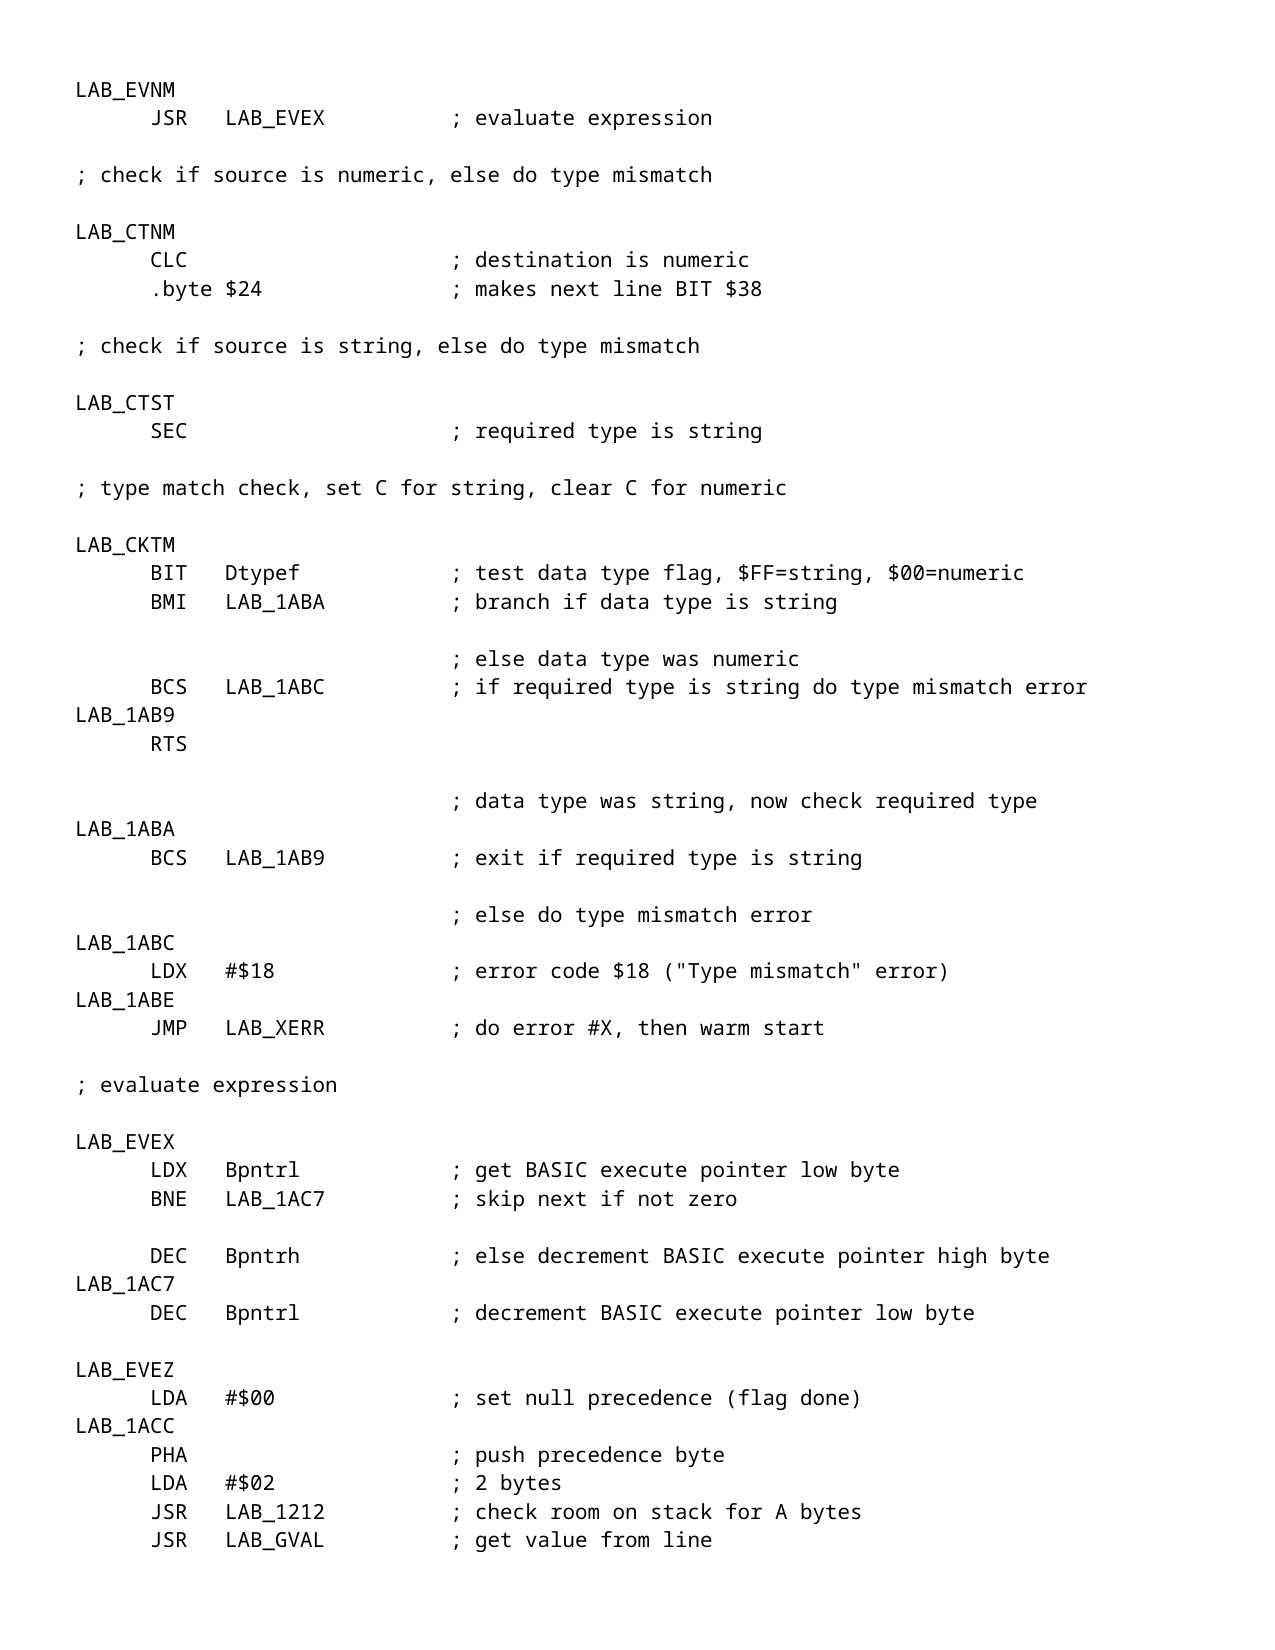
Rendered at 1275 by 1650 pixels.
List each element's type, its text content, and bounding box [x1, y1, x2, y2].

text LAB_1AB9 [75, 701, 1200, 729]
text JSR LAB_EVEX ; evaluate expression [75, 103, 1200, 132]
text ; check if source is string, else do type mismatch [75, 331, 1200, 359]
text LAB_CTNM [75, 217, 1200, 246]
text LAB_EVEZ [75, 1355, 1200, 1383]
text BNE LAB_1AC7 ; skip next if not zero [75, 1184, 1200, 1212]
text LAB_1ABE [75, 985, 1200, 1013]
text LAB_CTST [75, 388, 1200, 416]
text BIT Dtypef ; test data type flag, $FF=string, $00=numeric [75, 558, 1200, 587]
text LAB_EVEX [75, 1127, 1200, 1156]
text JSR LAB_1212 ; check room on stack for A bytes [75, 1497, 1200, 1525]
text ; evaluate expression [75, 1070, 1200, 1099]
text BMI LAB_1ABA ; branch if data type is string [75, 587, 1200, 615]
text LAB_1ABA [75, 814, 1200, 843]
text ; else do type mismatch error [75, 900, 1200, 928]
text LAB_1ABC [75, 928, 1200, 957]
text SEC ; required type is string [75, 416, 1200, 445]
text JMP LAB_XERR ; do error #X, then warm start [75, 1013, 1200, 1042]
text LDA #$00 ; set null precedence (flag done) [75, 1383, 1200, 1412]
text LAB_EVNM [75, 75, 1200, 103]
text BCS LAB_1AB9 ; exit if required type is string [75, 843, 1200, 871]
text BCS LAB_1ABC ; if required type is string do type mismatch error [75, 672, 1200, 701]
text PHA ; push precedence byte [75, 1440, 1200, 1468]
text DEC Bpntrl ; decrement BASIC execute pointer low byte [75, 1298, 1200, 1326]
text LAB_CKTM [75, 530, 1200, 558]
text .byte $24 ; makes next line BIT $38 [75, 274, 1200, 302]
text DEC Bpntrh ; else decrement BASIC execute pointer high byte [75, 1241, 1200, 1269]
text LDA #$02 ; 2 bytes [75, 1468, 1200, 1497]
text CLC ; destination is numeric [75, 246, 1200, 274]
text ; data type was string, now check required type [75, 786, 1200, 814]
text ; else data type was numeric [75, 644, 1200, 672]
text LAB_1AC7 [75, 1269, 1200, 1298]
text JSR LAB_GVAL ; get value from line [75, 1525, 1200, 1554]
text RTS [75, 729, 1200, 757]
text LDX #$18 ; error code $18 ("Type mismatch" error) [75, 957, 1200, 985]
text ; type match check, set C for string, clear C for numeric [75, 473, 1200, 502]
text LDX Bpntrl ; get BASIC execute pointer low byte [75, 1156, 1200, 1184]
text ; check if source is numeric, else do type mismatch [75, 160, 1200, 189]
text LAB_1ACC [75, 1412, 1200, 1440]
